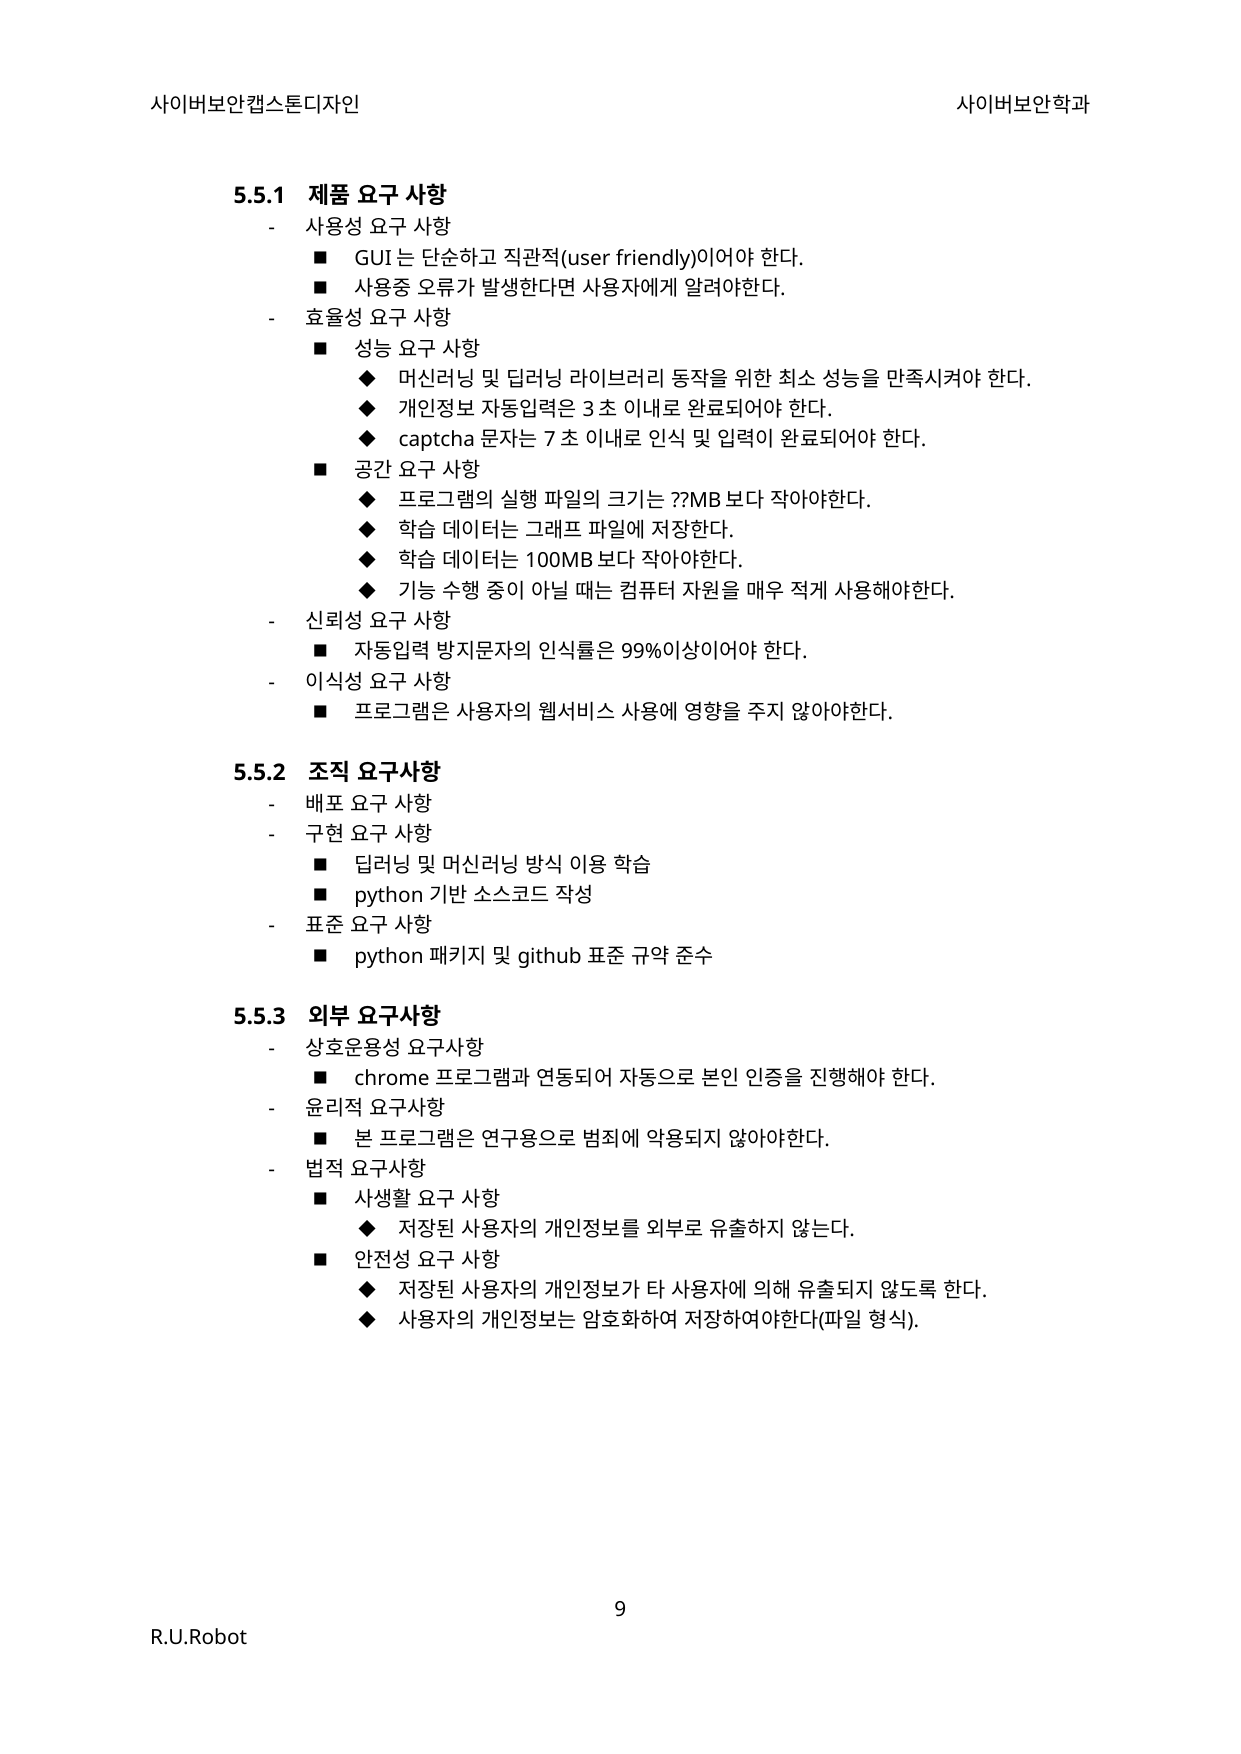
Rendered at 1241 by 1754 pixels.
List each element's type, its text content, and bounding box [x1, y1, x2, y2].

list python 기반 소스코드 작성 [312, 878, 1090, 908]
list 표준 요구 사항 [268, 908, 1090, 939]
list 신뢰성 요구 사항 [268, 604, 1090, 635]
list python 패키지 및 github 표준 규약 준수 [312, 939, 1090, 969]
list 저장된 사용자의 개인정보가 타 사용자에 의해 유출되지 않도록 한다. [357, 1273, 1090, 1303]
list 딥러닝 및 머신러닝 방식 이용 학습 [312, 848, 1090, 878]
list 기능 수행 중이 아닐 때는 컴퓨터 자원을 매우 적게 사용해야한다. [357, 574, 1090, 604]
list 배포 요구 사항 [268, 787, 1090, 818]
list 상호운용성 요구사항 [268, 1031, 1090, 1061]
list 학습 데이터는 100MB보다 작아야한다. [357, 544, 1090, 574]
list 본 프로그램은 연구용으로 범죄에 악용되지 않아야한다. [312, 1122, 1090, 1152]
list chrome 프로그램과 연동되어 자동으로 본인 인증을 진행해야 한다. [312, 1061, 1090, 1092]
list captcha 문자는 7초 이내로 인식 및 입력이 완료되어야 한다. [357, 423, 1090, 453]
list 프로그램의 실행 파일의 크기는 ??MB보다 작아야한다. [357, 483, 1090, 513]
list 조직 요구사항 [233, 754, 1090, 787]
list 사용자의 개인정보는 암호화하여 저장하여야한다(파일 형식). [357, 1303, 1090, 1334]
list 공간 요구 사항 [312, 453, 1090, 483]
list 학습 데이터는 그래프 파일에 저장한다. [357, 513, 1090, 544]
list 자동입력 방지문자의 인식률은 99%이상이어야 한다. [312, 635, 1090, 665]
list 저장된 사용자의 개인정보를 외부로 유출하지 않는다. [357, 1213, 1090, 1243]
list 안전성 요구 사항 [312, 1243, 1090, 1273]
list 제품 요구 사항 [233, 177, 1090, 211]
list 머신러닝 및 딥러닝 라이브러리 동작을 위한 최소 성능을 만족시켜야 한다. [357, 362, 1090, 392]
list 윤리적 요구사항 [268, 1092, 1090, 1122]
list 구현 요구 사항 [268, 818, 1090, 848]
list 효율성 요구 사항 [268, 301, 1090, 332]
list 이식성 요구 사항 [268, 665, 1090, 695]
list 개인정보 자동입력은 3초 이내로 완료되어야 한다. [357, 392, 1090, 423]
list 외부 요구사항 [233, 998, 1090, 1031]
list 성능 요구 사항 [312, 332, 1090, 362]
list 법적 요구사항 [268, 1152, 1090, 1182]
list 사생활 요구 사항 [312, 1182, 1090, 1213]
list 사용성 요구 사항 [268, 211, 1090, 241]
list 사용중 오류가 발생한다면 사용자에게 알려야한다. [312, 271, 1090, 301]
list 프로그램은 사용자의 웹서비스 사용에 영향을 주지 않아야한다. [312, 695, 1090, 726]
list GUI는 단순하고 직관적(user friendly)이어야 한다. [312, 241, 1090, 271]
